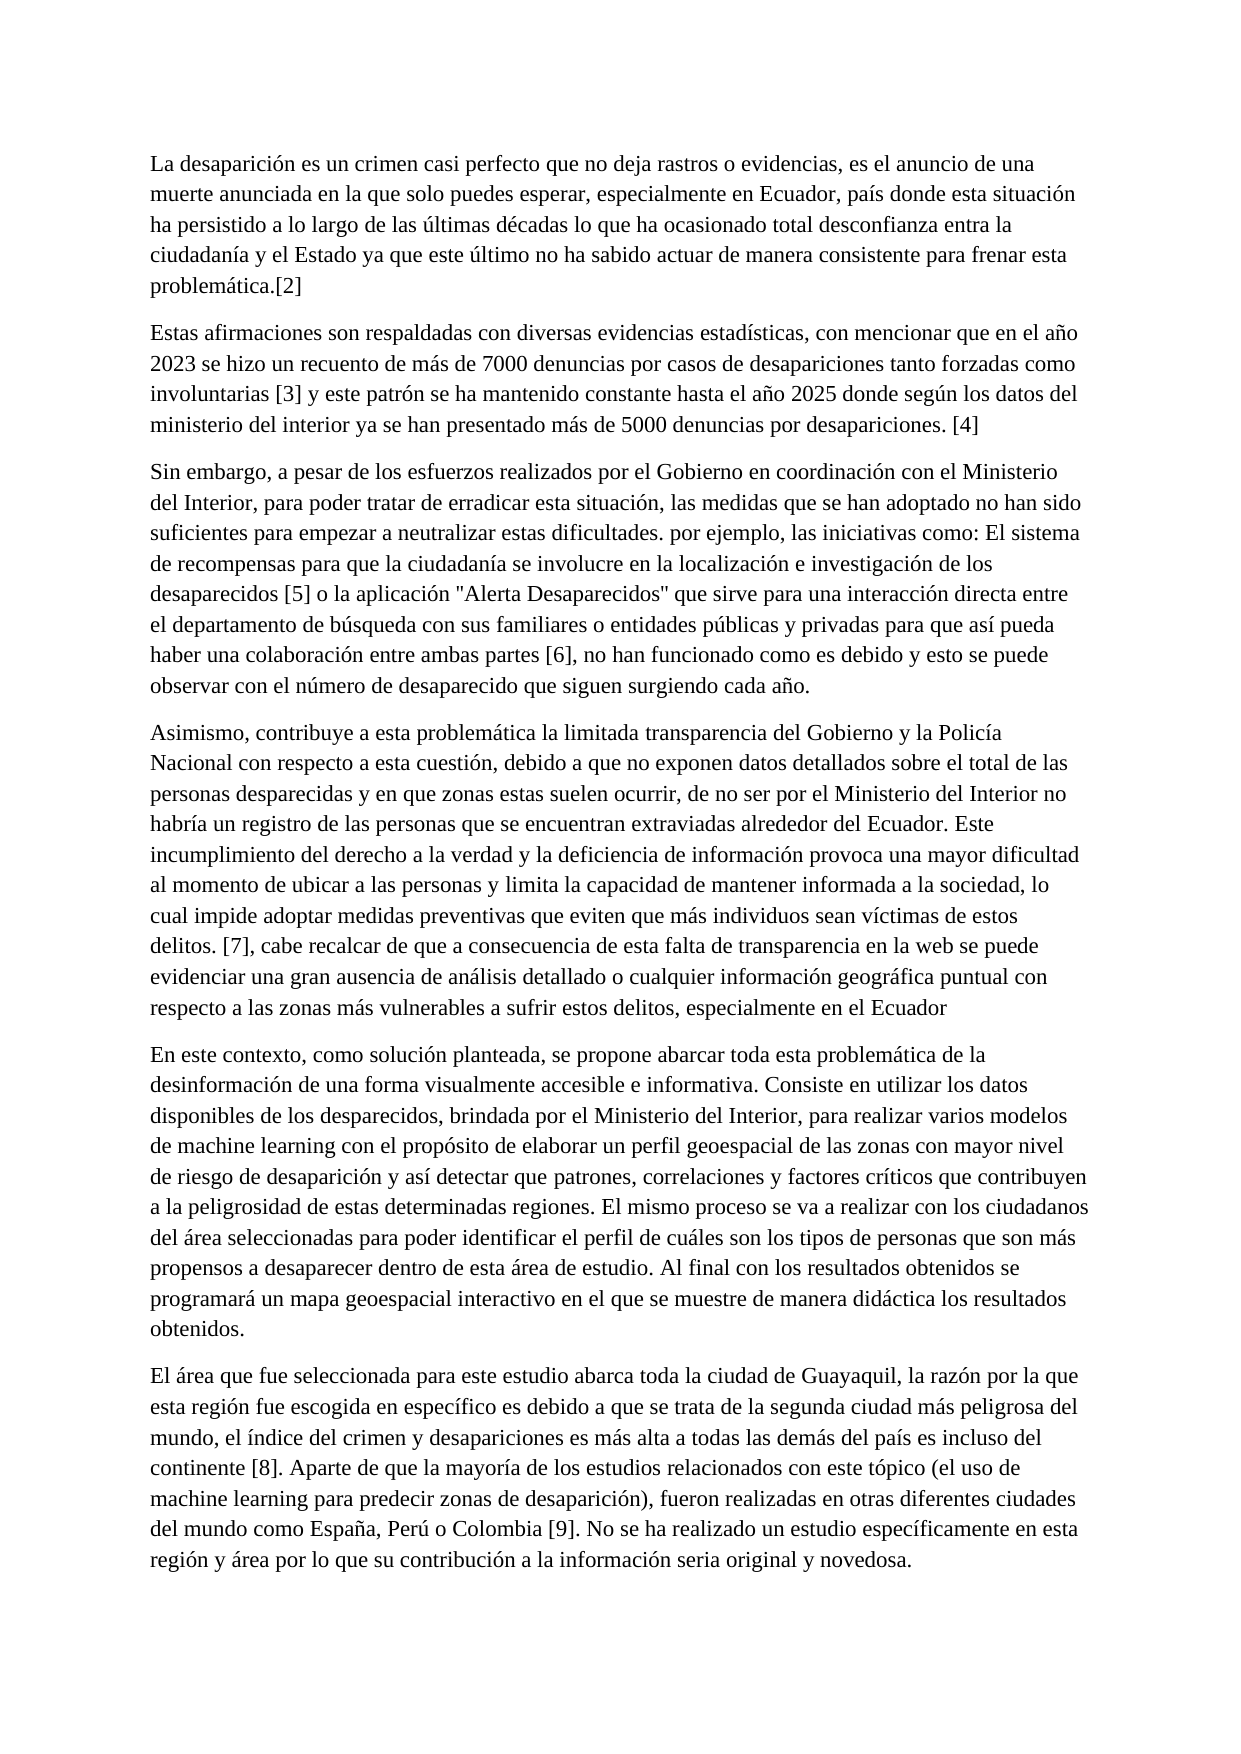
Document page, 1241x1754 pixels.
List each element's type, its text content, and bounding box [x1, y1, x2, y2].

text Asimismo, contribuye a esta problemática la limitada transparencia del Gobierno y la Policía Nacional con respecto a esta cuestión, debido a que no exponen datos detallados sobre el total de las personas desparecidas y en que zonas estas suelen ocurrir, de no ser por el Ministerio del Interior no habría un registro de las personas que se encuentran extraviadas alrededor del Ecuador. Este incumplimiento del derecho a la verdad y la deficiencia de información provoca una mayor dificultad al momento de ubicar a las personas y limita la capacidad de mantener informada a la sociedad, lo cual impide adoptar medidas preventivas que eviten que más individuos sean víctimas de estos delitos. [7], cabe recalcar de que a consecuencia de esta falta de transparencia en la web se puede evidenciar una gran ausencia de análisis detallado o cualquier información geográfica puntual con respecto a las zonas más vulnerables a sufrir estos delitos, especialmente en el Ecuador [150, 719, 1090, 1020]
text La desaparición es un crimen casi perfecto que no deja rastros o evidencias, es el anuncio de una muerte anunciada en la que solo puedes esperar, especialmente en Ecuador, país donde esta situación ha persistido a lo largo de las últimas décadas lo que ha ocasionado total desconfianza entra la ciudadanía y el Estado ya que este último no ha sabido actuar de manera consistente para frenar esta problemática.[2] [150, 150, 1090, 298]
text Estas afirmaciones son respaldadas con diversas evidencias estadísticas, con mencionar que en el año 2023 se hizo un recuento de más de 7000 denuncias por casos de desapariciones tanto forzadas como involuntarias [3] y este patrón se ha mantenido constante hasta el año 2025 donde según los datos del ministerio del interior ya se han presentado más de 5000 denuncias por desapariciones. [4] [150, 319, 1090, 437]
text El área que fue seleccionada para este estudio abarca toda la ciudad de Guayaquil, la razón por la que esta región fue escogida en específico es debido a que se trata de la segunda ciudad más peligrosa del mundo, el índice del crimen y desapariciones es más alta a todas las demás del país es incluso del continente [8]. Aparte de que la mayoría de los estudios relacionados con este tópico (el uso de machine learning para predecir zonas de desaparición), fueron realizadas en otras diferentes ciudades del mundo como España, Perú o Colombia [9]. No se ha realizado un estudio específicamente en esta región y área por lo que su contribución a la información seria original y novedosa. [150, 1363, 1090, 1572]
text En este contexto, como solución planteada, se propone abarcar toda esta problemática de la desinformación de una forma visualmente accesible e informativa. Consiste en utilizar los datos disponibles de los desparecidos, brindada por el Ministerio del Interior, para realizar varios modelos de machine learning con el propósito de elaborar un perfil geoespacial de las zonas con mayor nivel de riesgo de desaparición y así detectar que patrones, correlaciones y factores críticos que contribuyen a la peligrosidad de estas determinadas regiones. El mismo proceso se va a realizar con los ciudadanos del área seleccionadas para poder identificar el perfil de cuáles son los tipos de personas que son más propensos a desaparecer dentro de esta área de estudio. Al final con los resultados obtenidos se programará un mapa geoespacial interactivo en el que se muestre de manera didáctica los resultados obtenidos. [150, 1041, 1090, 1342]
text Sin embargo, a pesar de los esfuerzos realizados por el Gobierno en coordinación con el Ministerio del Interior, para poder tratar de erradicar esta situación, las medidas que se han adoptado no han sido suficientes para empezar a neutralizar estas dificultades. por ejemplo, las iniciativas como: El sistema de recompensas para que la ciudadanía se involucre en la localización e investigación de los desaparecidos [5] o la aplicación ''Alerta Desaparecidos'' que sirve para una interacción directa entre el departamento de búsqueda con sus familiares o entidades públicas y privadas para que así pueda haber una colaboración entre ambas partes [6], no han funcionado como es debido y esto se puede observar con el número de desaparecido que siguen surgiendo cada año. [150, 458, 1090, 698]
